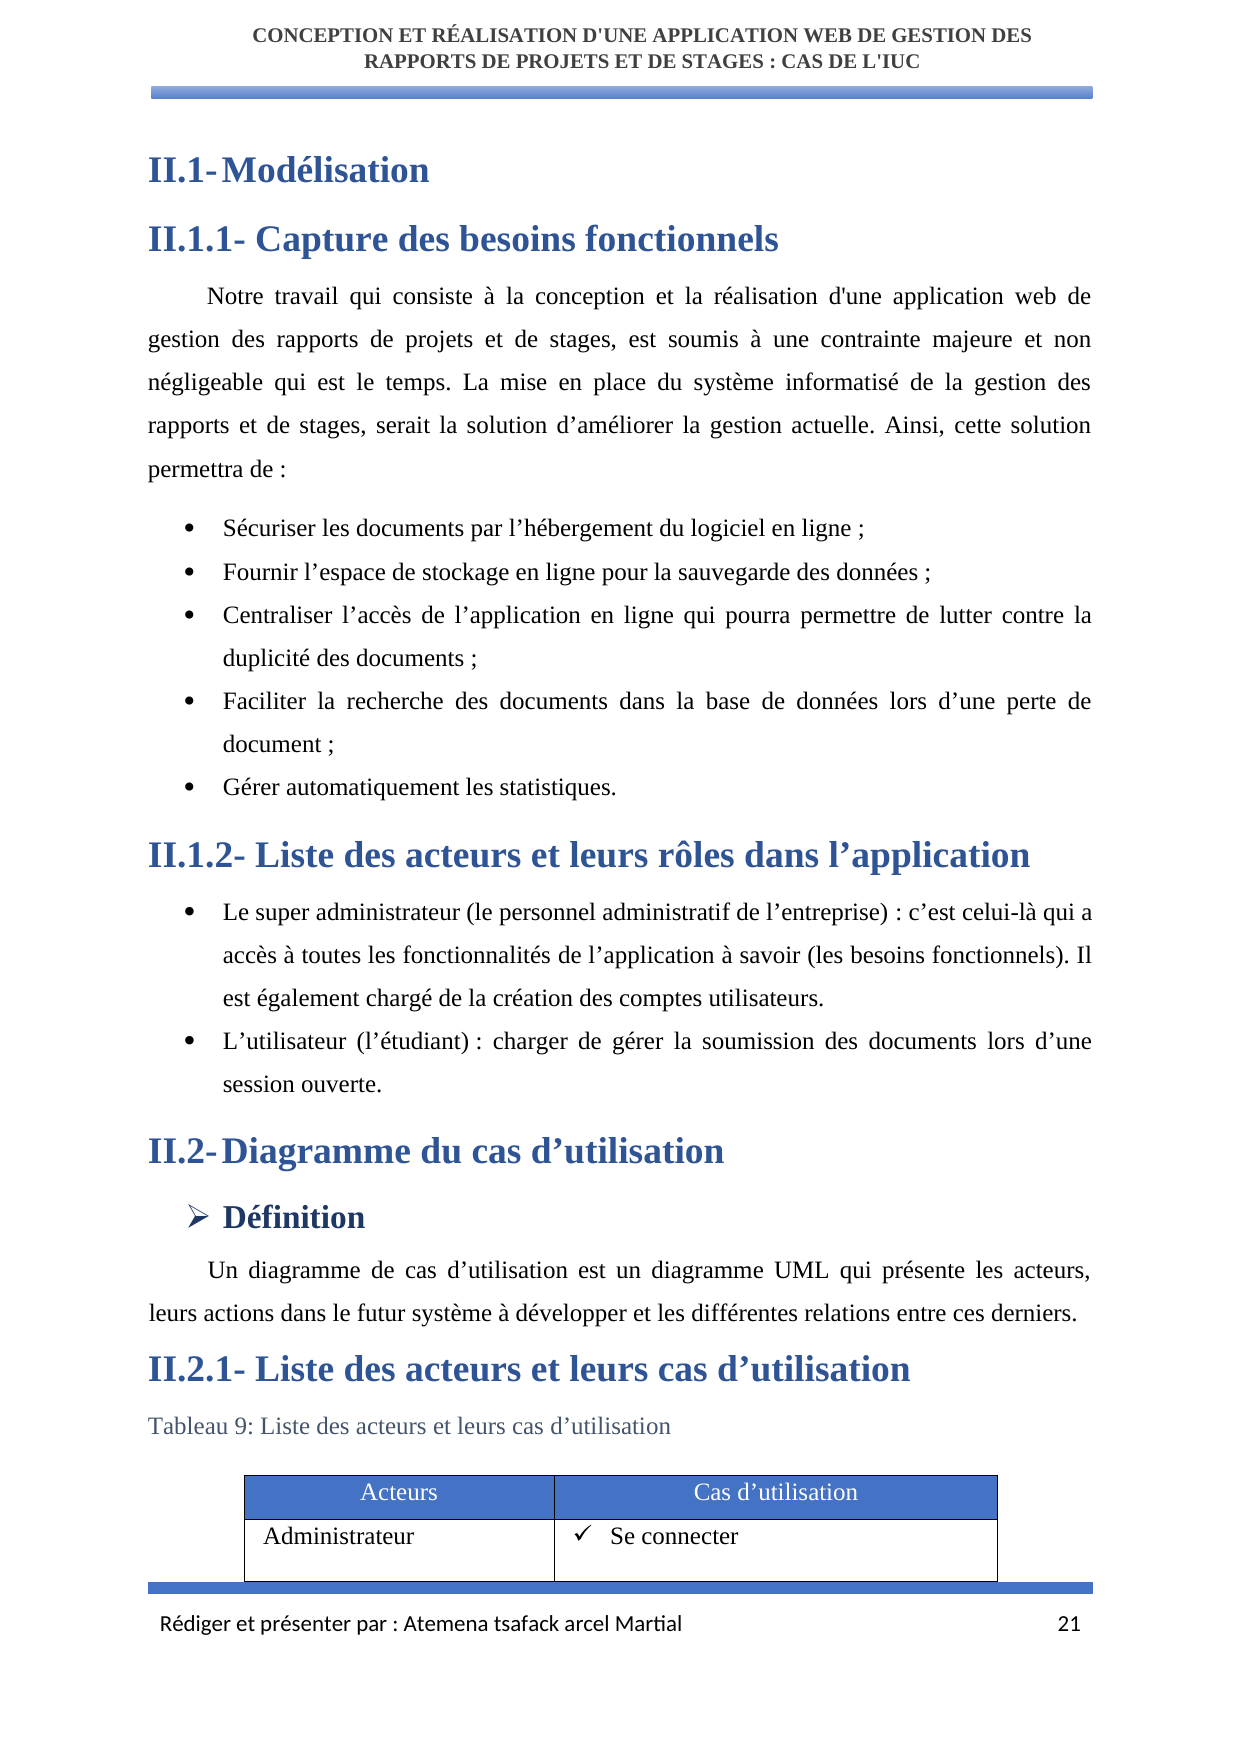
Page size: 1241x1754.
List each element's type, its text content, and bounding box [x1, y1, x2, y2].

subtitle II.1.1- Capture des besoins fonctionnels [148, 216, 1093, 259]
list Gérer automatiquement les statistiques. [185, 772, 1093, 801]
list Le super administrateur (le personnel administratif de l’entreprise) : c’est celui-là qui a accès à toutes les fonctionnalités de l’application à savoir (les besoins fonctionnels). Il est également chargé de la création des comptes utilisateurs. [185, 897, 1093, 1012]
text Tableau 9: Liste des acteurs et leurs cas d’utilisation [148, 1411, 1093, 1439]
list Faciliter la recherche des documents dans la base de données lors d’une perte de document ; [185, 686, 1093, 758]
list Centraliser l’accès de l’application en ligne qui pourra permettre de lutter contre la duplicité des documents ; [185, 600, 1093, 672]
subtitle II.1.2- Liste des acteurs et leurs rôles dans l’application [148, 832, 1093, 875]
list Sécuriser les documents par l’hébergement du logiciel en ligne ; [185, 513, 1093, 542]
subtitle II.2- Diagramme du cas d’utilisation [148, 1129, 1093, 1172]
subtitle Définition [185, 1198, 1093, 1236]
text Notre travail qui consiste à la conception et la réalisation d'une application web de gestion des rapports de projets et de stages, est soumis à une contrainte majeure et non négligeable qui est le temps. La mise en place du système informatisé de la gestion des rapports et de stages, serait la solution d’améliorer la gestion actuelle. Ainsi, cette solution permettra de : [148, 281, 1093, 482]
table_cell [555, 1520, 997, 1581]
subtitle II.1- Modélisation [148, 148, 1093, 191]
subtitle II.2.1- Liste des acteurs et leurs cas d’utilisation [148, 1346, 1093, 1389]
table_cell Administrateur [245, 1520, 554, 1581]
text Un diagramme de cas d’utilisation est un diagramme UML qui présente les acteurs, leurs actions dans le futur système à développer et les différentes relations entre ces derniers. [148, 1255, 1092, 1327]
list L’utilisateur (l’étudiant) : charger de gérer la soumission des documents lors d’une session ouverte. [185, 1026, 1093, 1098]
list Fournir l’espace de stockage en ligne pour la sauvegarde des données ; [185, 557, 1093, 585]
table_header Acteurs [245, 1476, 554, 1519]
table_header Cas d’utilisation [555, 1476, 997, 1519]
